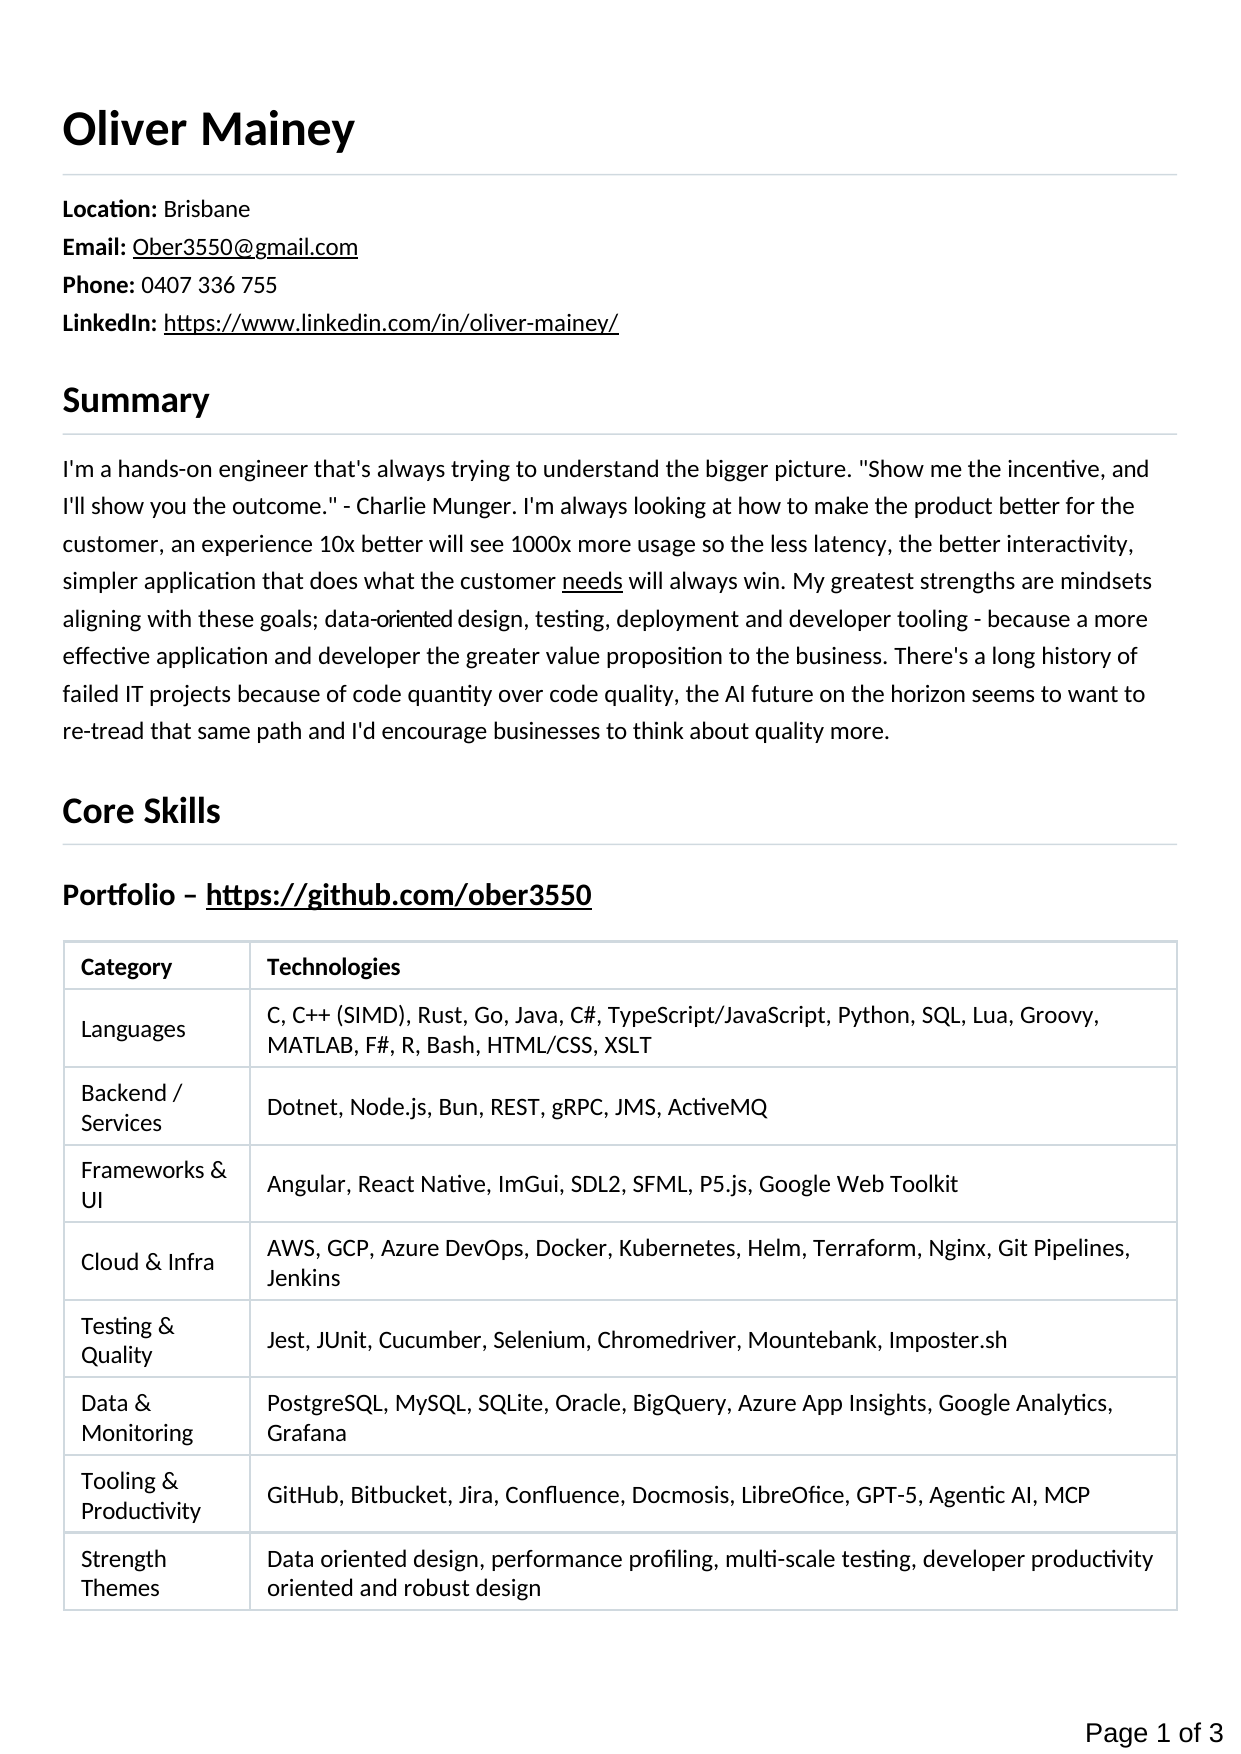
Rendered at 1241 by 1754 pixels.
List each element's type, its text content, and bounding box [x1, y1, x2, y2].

table_cell Strength Themes [65, 1534, 249, 1609]
table_cell Dotnet, Node.js, Bun, REST, gRPC, JMS, ActiveMQ [251, 1068, 1176, 1143]
table_header Technologies [251, 943, 1176, 988]
text Phone: 0407 336 755 [62, 269, 1190, 299]
table_cell Languages [65, 990, 249, 1066]
table_cell AWS, GCP, Azure DevOps, Docker, Kubernetes, Helm, Terraform, Nginx, Git Pipelines, Jenkins [251, 1223, 1176, 1299]
text I'm a hands-on engineer that's always trying to understand the bigger picture. "Show me the incentive, and I'll show you the outcome." - Charlie Munger. I'm always looking at how to make the product better for the customer, an experience 10x better will see 1000x more usage so the less latency, the better interactivity, simpler application that does what the customer needs will always win. My greatest strengths are mindsets aligning with these goals; data-oriented design, testing, deployment and developer tooling - because a more effective application and developer the greater value proposition to the business. There's a long history of failed IT projects because of code quantity over code quality, the AI future on the horizon seems to want to re-tread that same path and I'd encourage businesses to think about quality more. [62, 453, 1176, 746]
table_cell Angular, React Native, ImGui, SDL2, SFML, P5.js, Google Web Toolkit [251, 1146, 1176, 1221]
table_cell Data oriented design, performance profiling, multi-scale testing, developer productivity oriented and robust design [251, 1534, 1176, 1609]
text Portfolio – https://github.com/ober3550 [62, 876, 1190, 914]
text LinkedIn: https://www.linkedin.com/in/oliver-mainey/ [62, 307, 1190, 337]
table_header Category [65, 943, 249, 988]
subtitle Core Skills [62, 787, 1190, 833]
table_cell GitHub, Bitbucket, Jira, Confluence, Docmosis, LibreOfice, GPT-5, Agentic AI, MCP [251, 1456, 1176, 1531]
table_cell Data & Monitoring [65, 1378, 249, 1454]
table_cell Testing & Quality [65, 1301, 249, 1376]
table_cell Frameworks & UI [65, 1146, 249, 1221]
title Oliver Mainey [62, 97, 1190, 158]
table_cell Tooling & Productivity [65, 1456, 249, 1531]
table_cell Jest, JUnit, Cucumber, Selenium, Chromedriver, Mountebank, Imposter.sh [251, 1301, 1176, 1376]
table_cell Backend / Services [65, 1068, 249, 1143]
subtitle Summary [62, 376, 1190, 422]
table_cell Cloud & Infra [65, 1223, 249, 1299]
table_cell PostgreSQL, MySQL, SQLite, Oracle, BigQuery, Azure App Insights, Google Analytics, Grafana [251, 1378, 1176, 1454]
text Email: Ober3550@gmail.com [62, 231, 1190, 262]
table_cell C, C++ (SIMD), Rust, Go, Java, C#, TypeScript/JavaScript, Python, SQL, Lua, Groovy, MATLAB, F#, R, Bash, HTML/CSS, XSLT [251, 990, 1176, 1066]
text Location: Brisbane [62, 193, 1190, 224]
